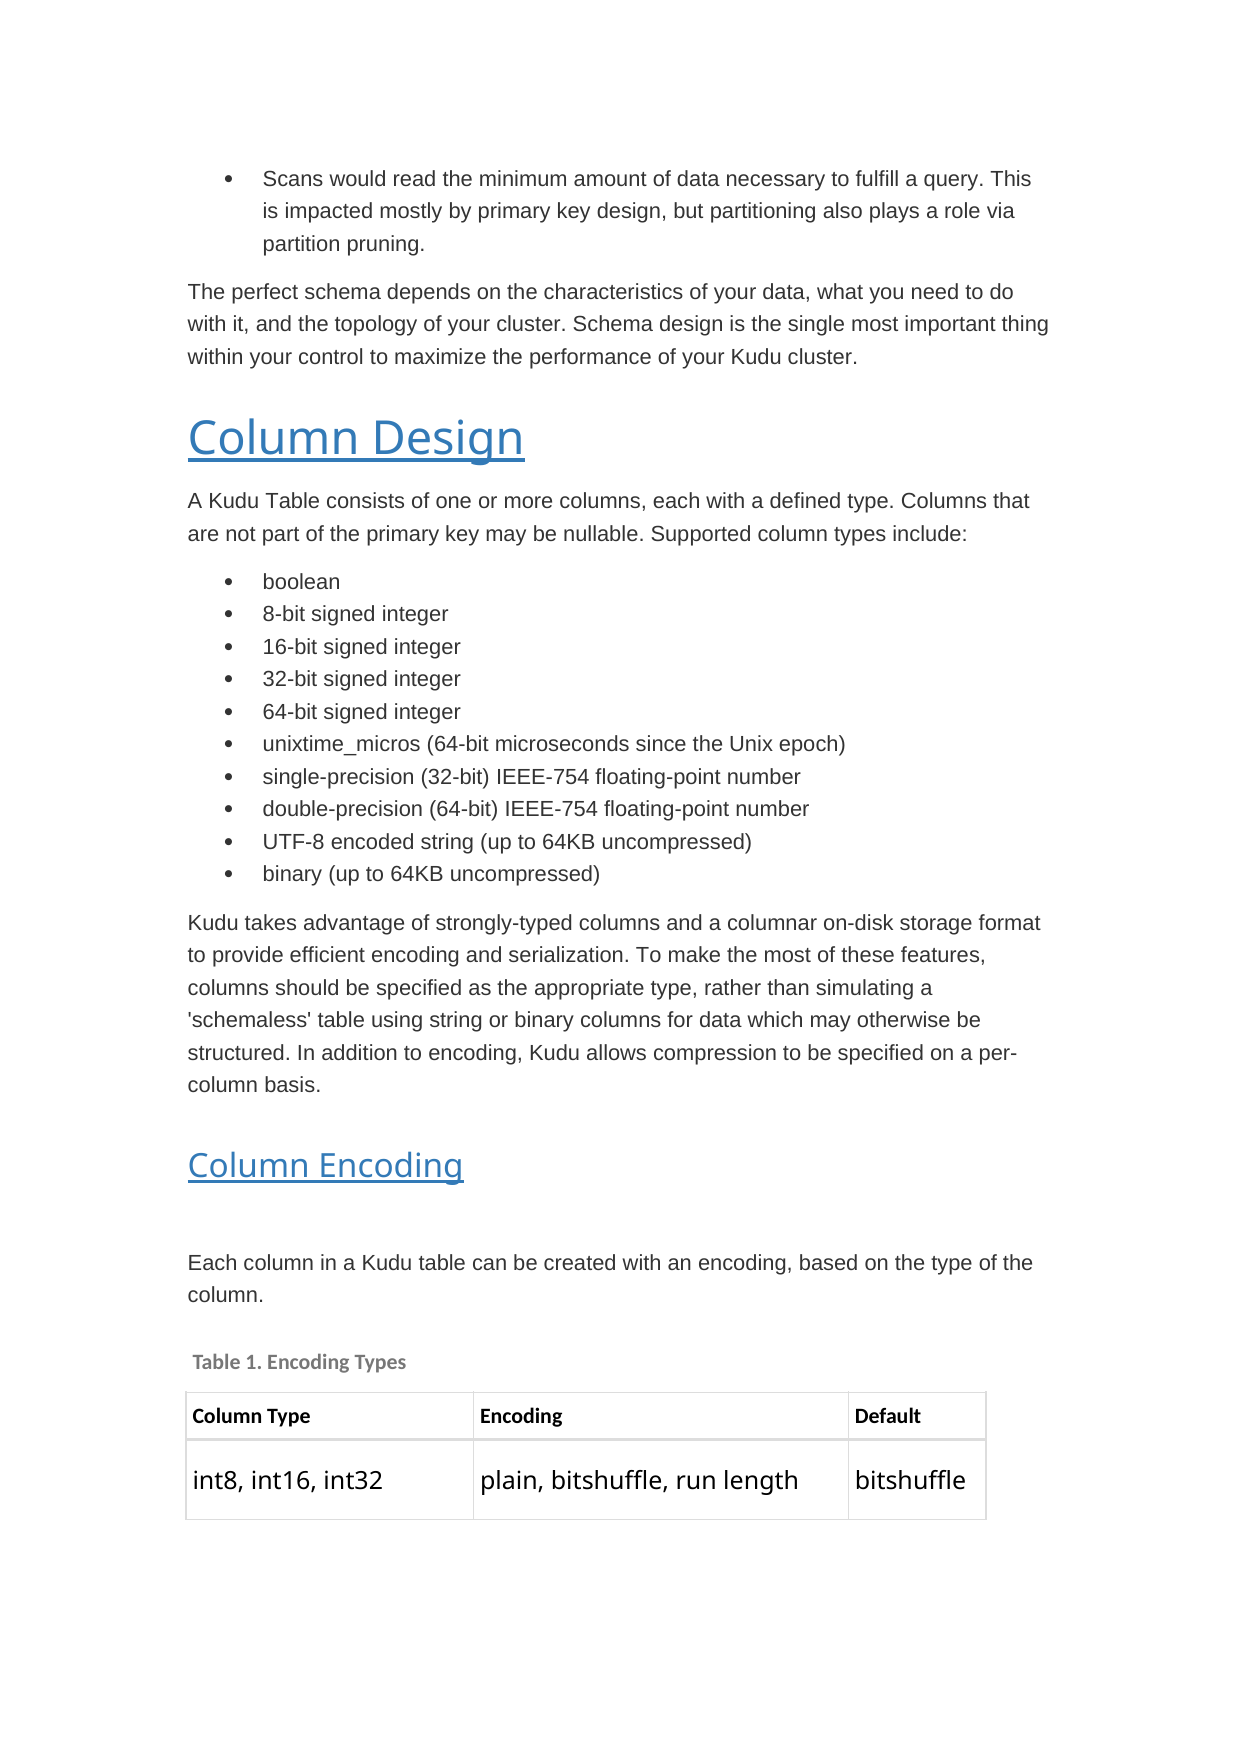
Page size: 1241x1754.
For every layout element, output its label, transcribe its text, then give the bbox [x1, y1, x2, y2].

text Kudu takes advantage of strongly-typed columns and a columnar on-disk storage format to provide efficient encoding and serialization. To make the most of these features, columns should be specified as the appropriate type, rather than simulating a 'schemaless' table using string or binary columns for data which may otherwise be structured. In addition to encoding, Kudu allows compression to be specified on a per-column basis. [187, 906, 1053, 1101]
table_cell Column Type [187, 1393, 473, 1438]
list boolean [225, 565, 1053, 598]
subtitle Column Encoding [187, 1132, 1053, 1197]
text Each column in a Kudu table can be created with an encoding, based on the type of the column. [187, 1246, 1053, 1311]
list 8-bit signed integer [225, 598, 1053, 630]
list 64-bit signed integer [225, 695, 1053, 728]
list single-precision (32-bit) IEEE-754 floating-point number [225, 760, 1053, 793]
list 16-bit signed integer [225, 630, 1053, 663]
list UTF-8 encoded string (up to 64KB uncompressed) [225, 825, 1053, 858]
list 32-bit signed integer [225, 663, 1053, 695]
table_cell bitshuffle [849, 1441, 985, 1518]
table_cell Encoding [474, 1393, 848, 1438]
table_header Table 1. Encoding Types [186, 1326, 986, 1391]
list unixtime_micros (64-bit microseconds since the Unix epoch) [225, 728, 1053, 760]
list double-precision (64-bit) IEEE-754 floating-point number [225, 793, 1053, 825]
table_cell int8, int16, int32 [187, 1441, 473, 1518]
subtitle Column Design [187, 404, 1053, 469]
text The perfect schema depends on the characteristics of your data, what you need to do with it, and the topology of your cluster. Schema design is the single most important thing within your control to maximize the performance of your Kudu cluster. [187, 275, 1053, 373]
list Scans would read the minimum amount of data necessary to fulfill a query. This is impacted mostly by primary key design, but partitioning also plays a role via partition pruning. [225, 162, 1053, 259]
table_cell Default [849, 1393, 985, 1438]
table_cell plain, bitshuffle, run length [474, 1441, 848, 1518]
list binary (up to 64KB uncompressed) [225, 858, 1053, 890]
text A Kudu Table consists of one or more columns, each with a defined type. Columns that are not part of the primary key may be nullable. Supported column types include: [187, 484, 1053, 549]
